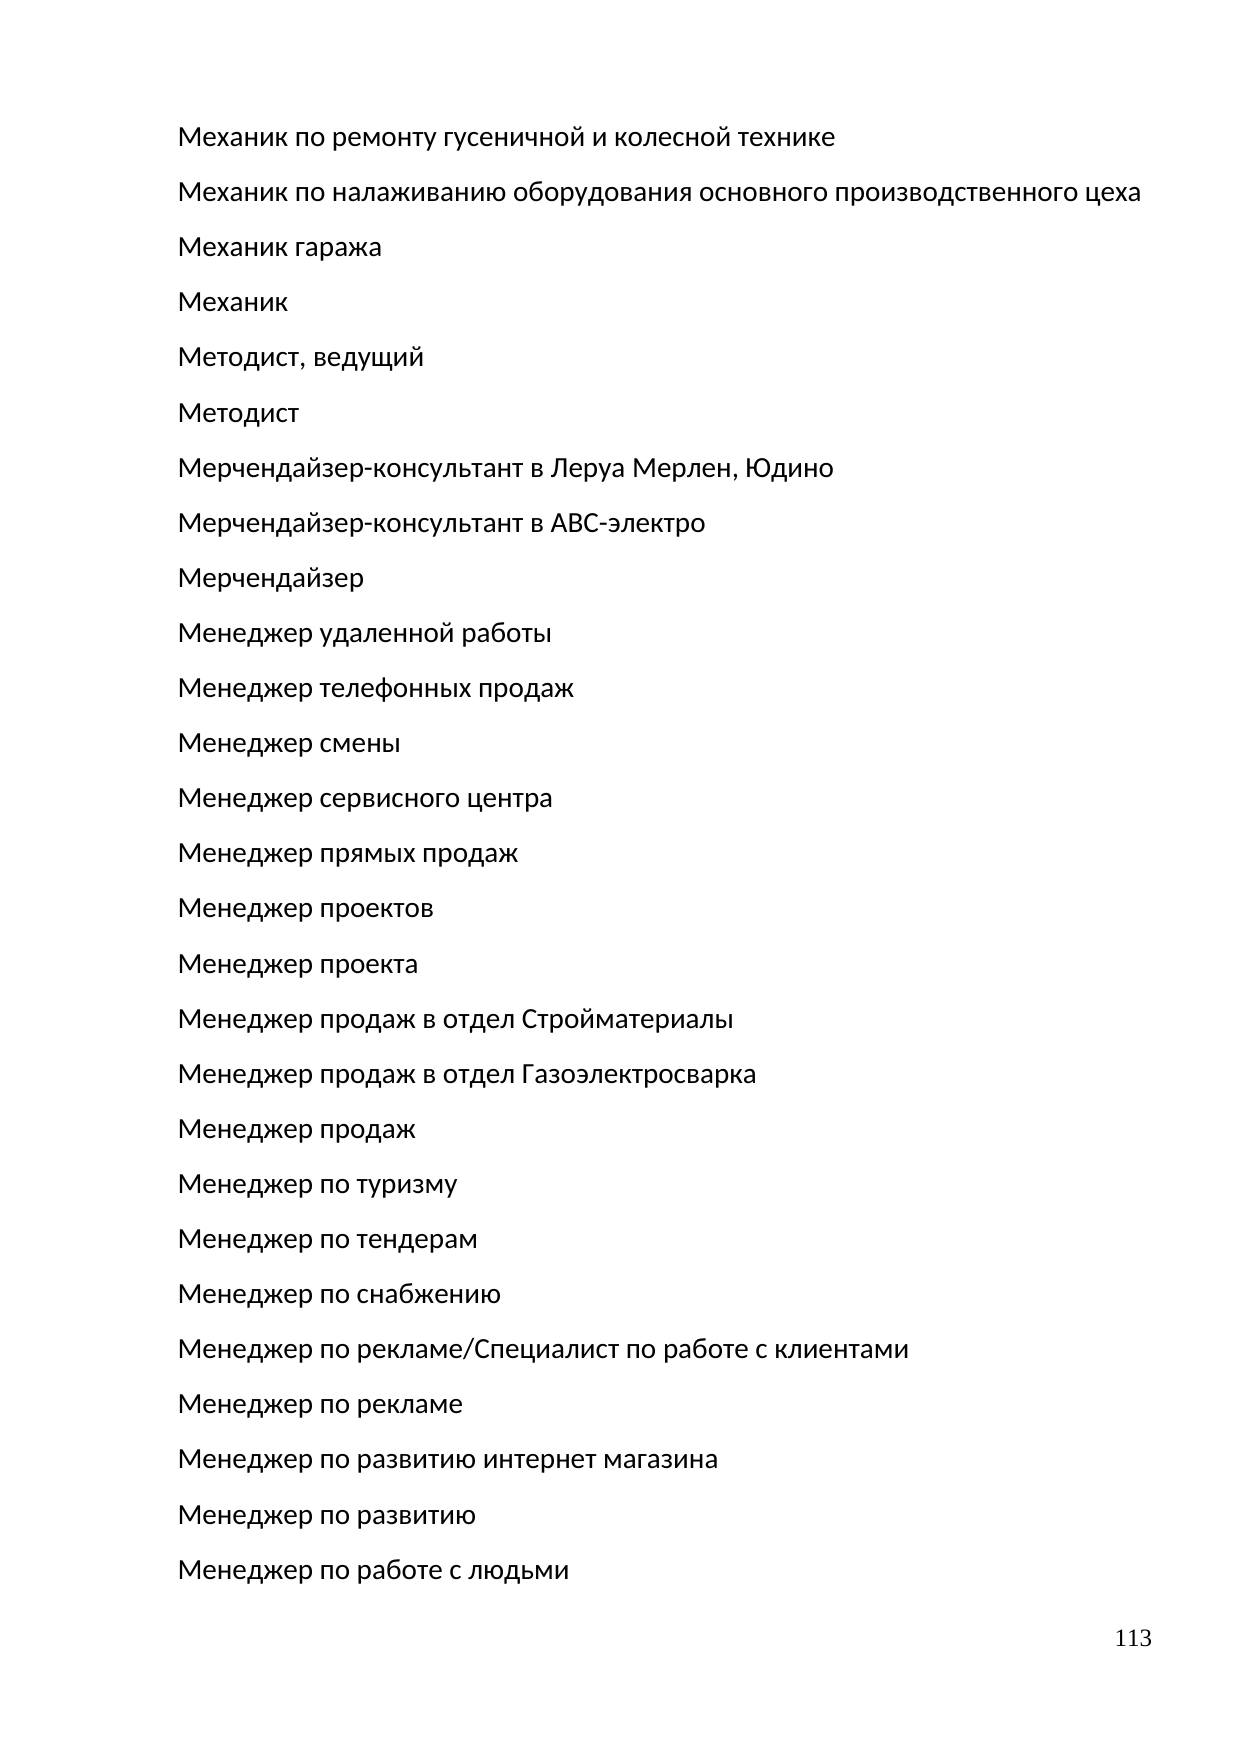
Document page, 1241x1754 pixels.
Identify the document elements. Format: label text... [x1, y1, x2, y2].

text Менеджер смены [177, 724, 1152, 760]
text Менеджер по рекламе/Специалист по работе с клиентами [177, 1330, 1152, 1366]
text Менеджер по развитию [177, 1496, 1152, 1531]
text Менеджер сервисного центра [177, 779, 1152, 815]
text Менеджер удаленной работы [177, 614, 1152, 650]
text Менеджер по работе с людьми [177, 1551, 1152, 1586]
text Менеджер по тендерам [177, 1220, 1152, 1256]
text Менеджер по развитию интернет магазина [177, 1441, 1152, 1476]
text Менеджер проектов [177, 889, 1152, 925]
text Методист, ведущий [177, 338, 1152, 374]
text Менеджер продаж в отдел Газоэлектросварка [177, 1055, 1152, 1091]
text Механик по ремонту гусеничной и колесной технике [177, 118, 1152, 154]
text Методист [177, 394, 1152, 429]
text Менеджер продаж в отдел Стройматериалы [177, 1000, 1152, 1035]
text Менеджер по туризму [177, 1165, 1152, 1201]
text Менеджер проекта [177, 945, 1152, 980]
text Мерчендайзер-консультант в Леруа Мерлен, Юдино [177, 449, 1152, 484]
text Менеджер прямых продаж [177, 834, 1152, 870]
text Менеджер по рекламе [177, 1386, 1152, 1421]
text Механик гаража [177, 228, 1152, 264]
text Менеджер по снабжению [177, 1275, 1152, 1311]
text Мерчендайзер-консультант в АВС-электро [177, 504, 1152, 539]
text Механик по налаживанию оборудования основного производственного цеха [177, 173, 1152, 209]
text Менеджер продаж [177, 1110, 1152, 1146]
text Мерчендайзер [177, 559, 1152, 594]
text Механик [177, 283, 1152, 319]
text Менеджер телефонных продаж [177, 669, 1152, 705]
